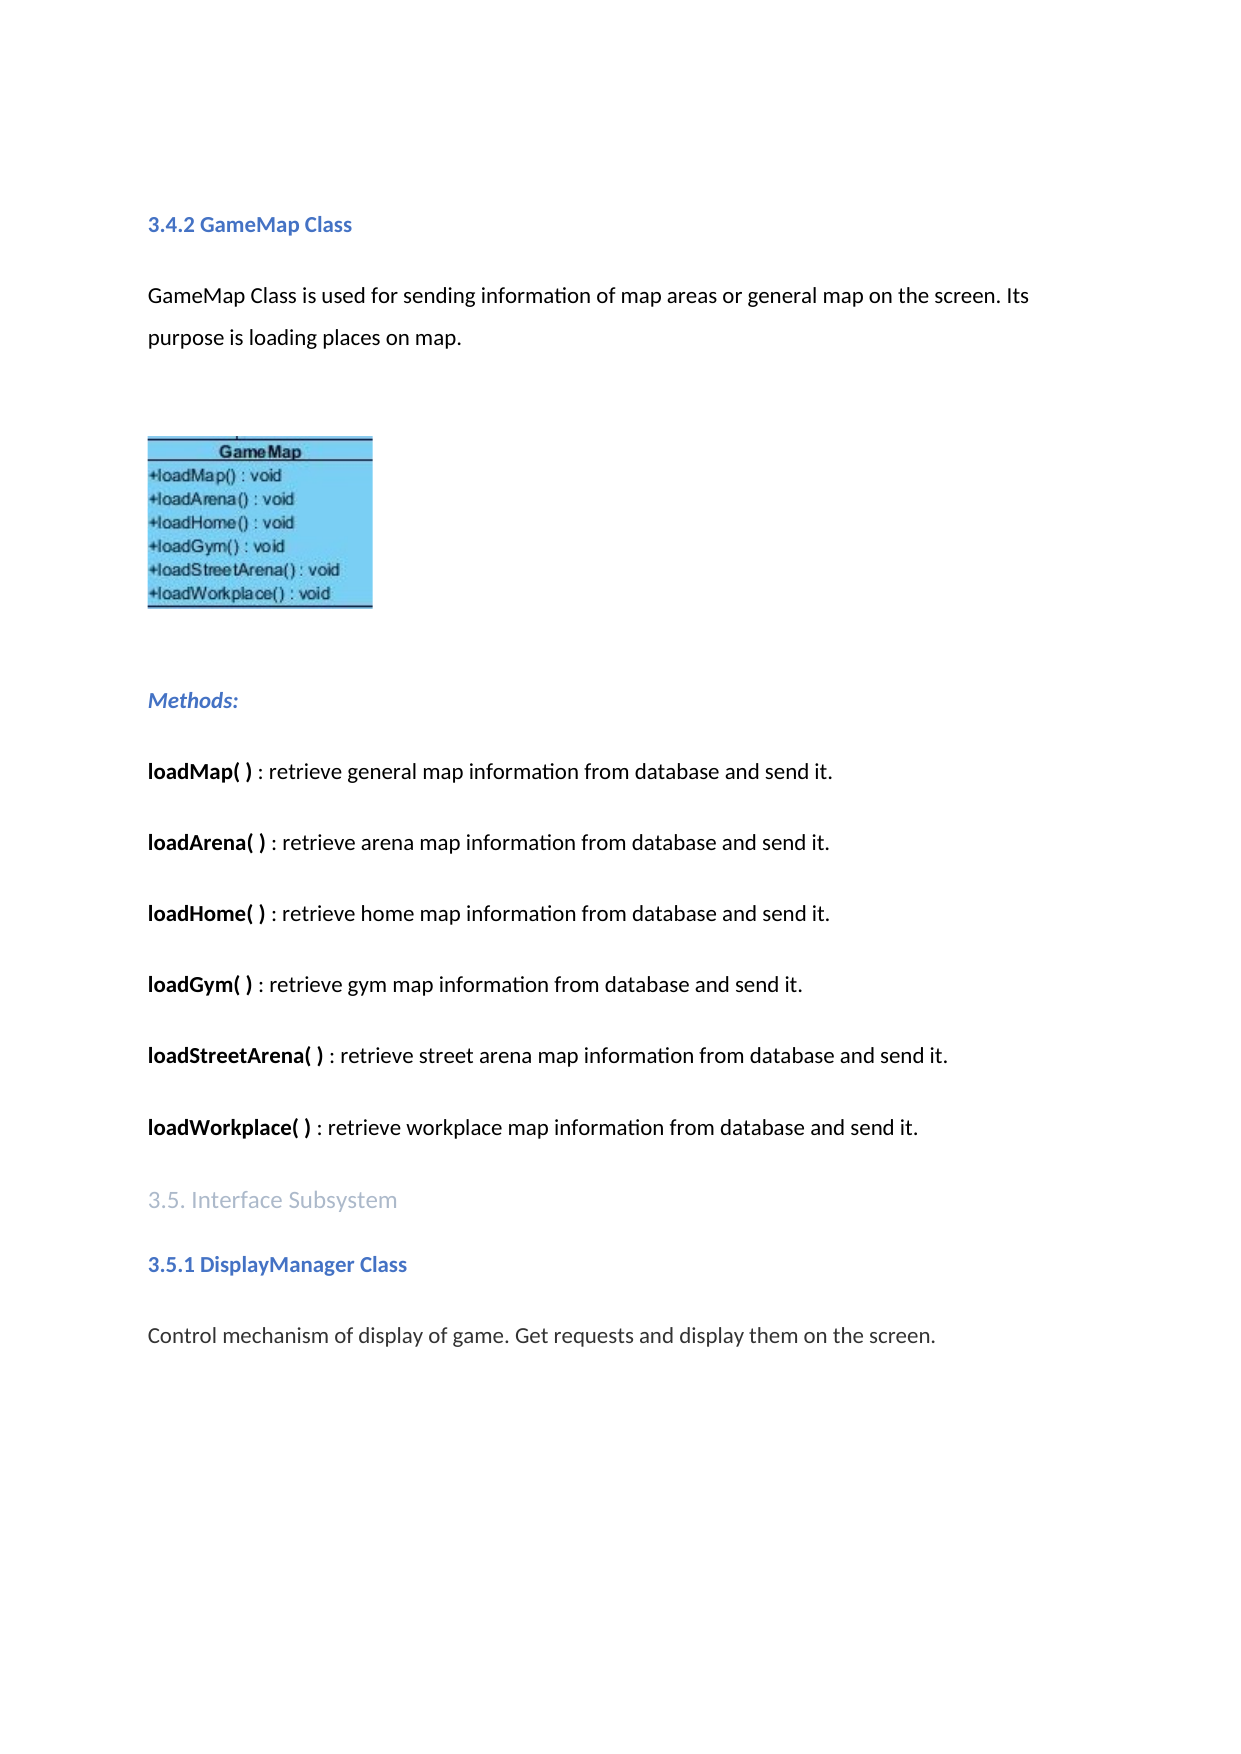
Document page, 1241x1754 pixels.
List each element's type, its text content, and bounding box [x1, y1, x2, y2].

text 3.5. Interface Subsystem [148, 1184, 1093, 1214]
subtitle 3.5.1 DisplayManager Class [148, 1250, 1093, 1278]
text GameMap Class is used for sending information of map areas or general map on the screen. Its purpose is loading places on map. [148, 282, 1093, 352]
text Control mechanism of display of game. Get requests and display them on the screen. [148, 1321, 1093, 1349]
text loadHome( ) : retrieve home map information from database and send it. [148, 899, 1093, 927]
text loadStreetArena( ) : retrieve street arena map information from database and send it. [148, 1041, 1093, 1069]
subtitle 3.4.2 GameMap Class [148, 210, 1093, 238]
text loadArena( ) : retrieve arena map information from database and send it. [148, 828, 1093, 856]
text loadMap( ) : retrieve general map information from database and send it. [148, 757, 1093, 785]
text loadGym( ) : retrieve gym map information from database and send it. [148, 970, 1093, 998]
picture [147, 436, 373, 609]
subtitle Methods: [148, 686, 1093, 714]
text loadWorkplace( ) : retrieve workplace map information from database and send it. [148, 1113, 1093, 1141]
